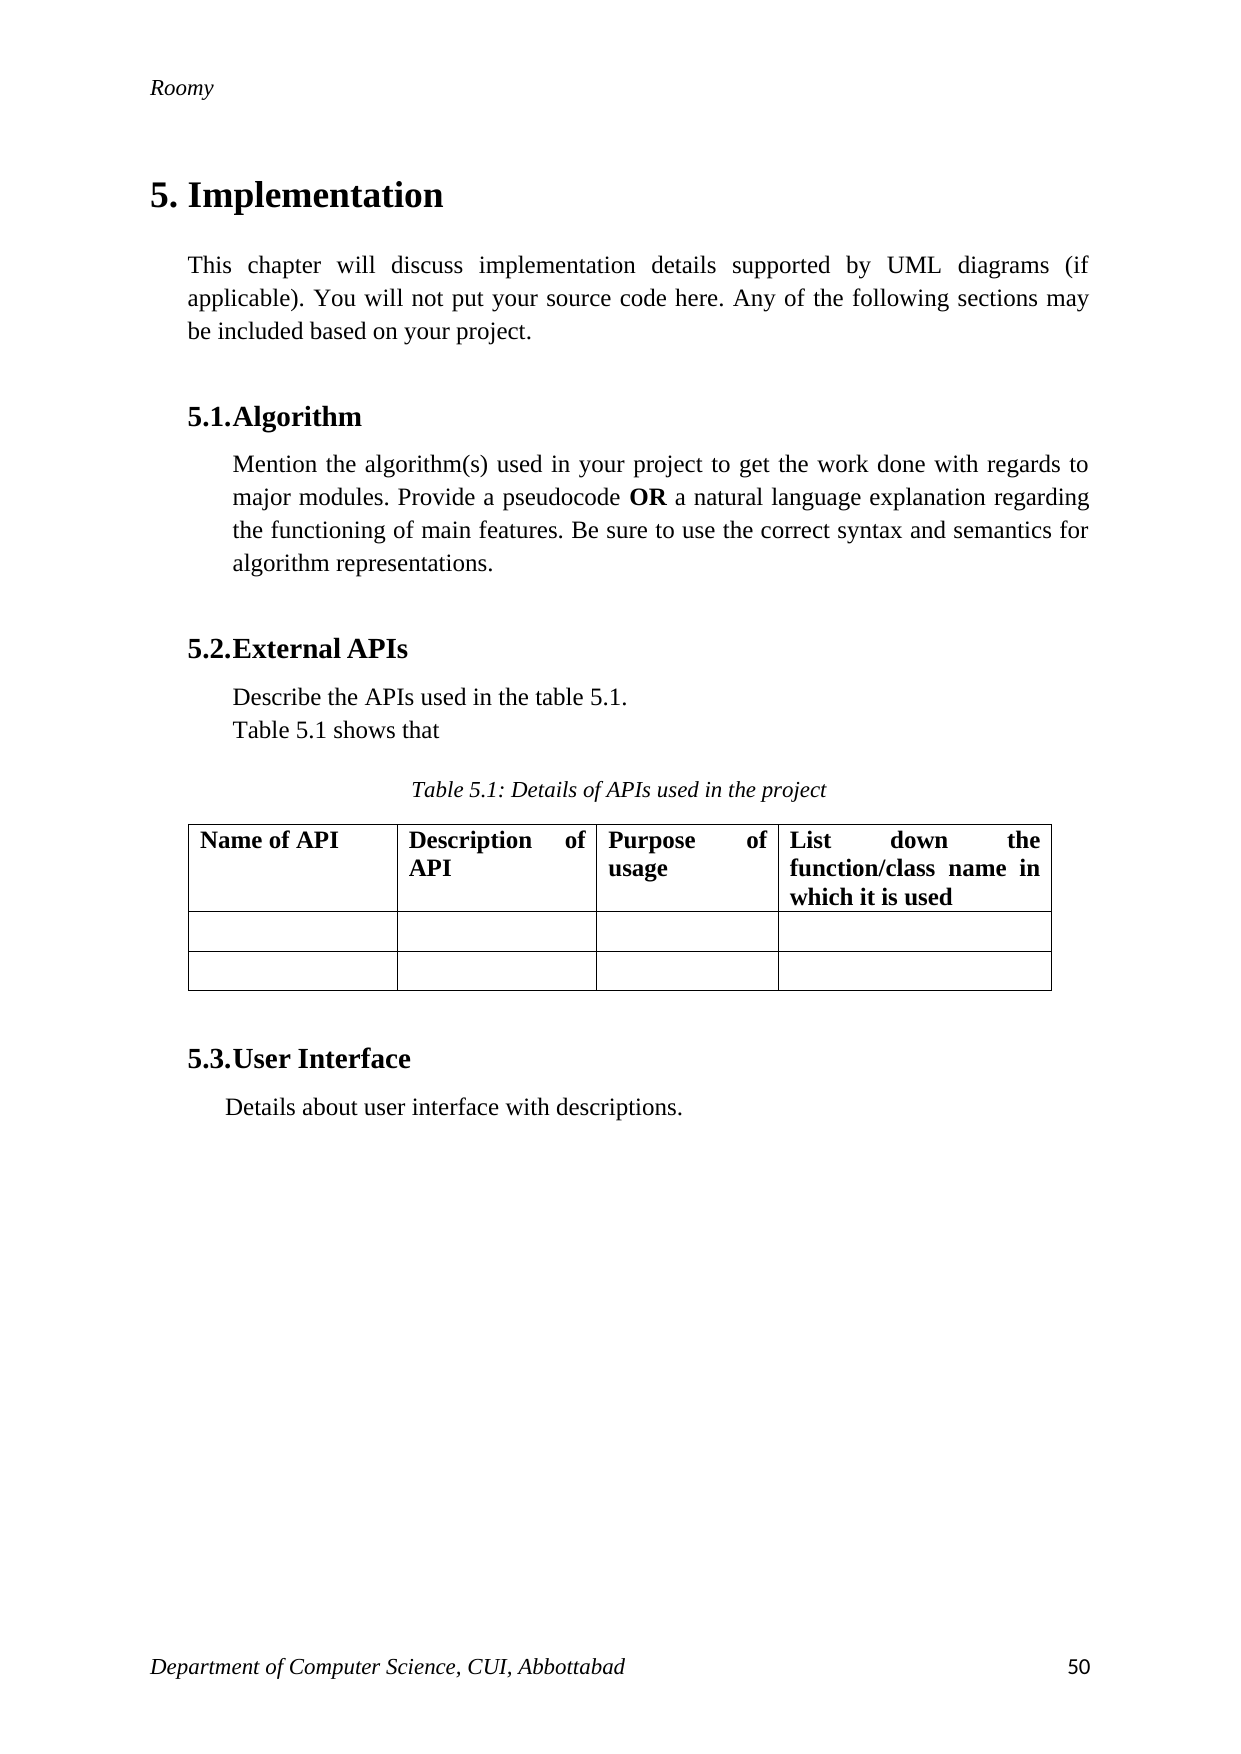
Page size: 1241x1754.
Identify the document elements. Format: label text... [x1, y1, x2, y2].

table_cell [779, 912, 1051, 951]
table_header List down the function/class name in which it is used [779, 825, 1051, 911]
text Table 5.1: Details of APIs used in the project [150, 776, 1090, 803]
table_cell [597, 912, 778, 951]
table_cell [398, 952, 596, 990]
table_cell [189, 952, 397, 990]
text Details about user interface with descriptions. [225, 1092, 1090, 1120]
list Implementation [150, 173, 1090, 216]
table_cell [398, 912, 596, 951]
list External APIs [187, 631, 1090, 665]
table_cell [779, 952, 1051, 990]
text This chapter will discuss implementation details supported by UML diagrams (if applicable). You will not put your source code here. Any of the following sections may be included based on your project. [187, 250, 1090, 345]
text Describe the APIs used in the table 5.1. [232, 682, 1090, 710]
list User Interface [187, 1041, 1090, 1075]
table_cell [189, 912, 397, 951]
text Mention the algorithm(s) used in your project to get the work done with regards to major modules. Provide a pseudocode OR a natural language explanation regarding the functioning of main features. Be sure to use the correct syntax and semantics for algorithm representations. [232, 449, 1090, 577]
table_header Description of API [398, 825, 596, 911]
table_header Name of API [189, 825, 397, 911]
text Table 5.1 shows that [232, 715, 1090, 743]
table_cell [597, 952, 778, 990]
table_header Purpose of usage [597, 825, 778, 911]
list Algorithm [187, 399, 1090, 432]
